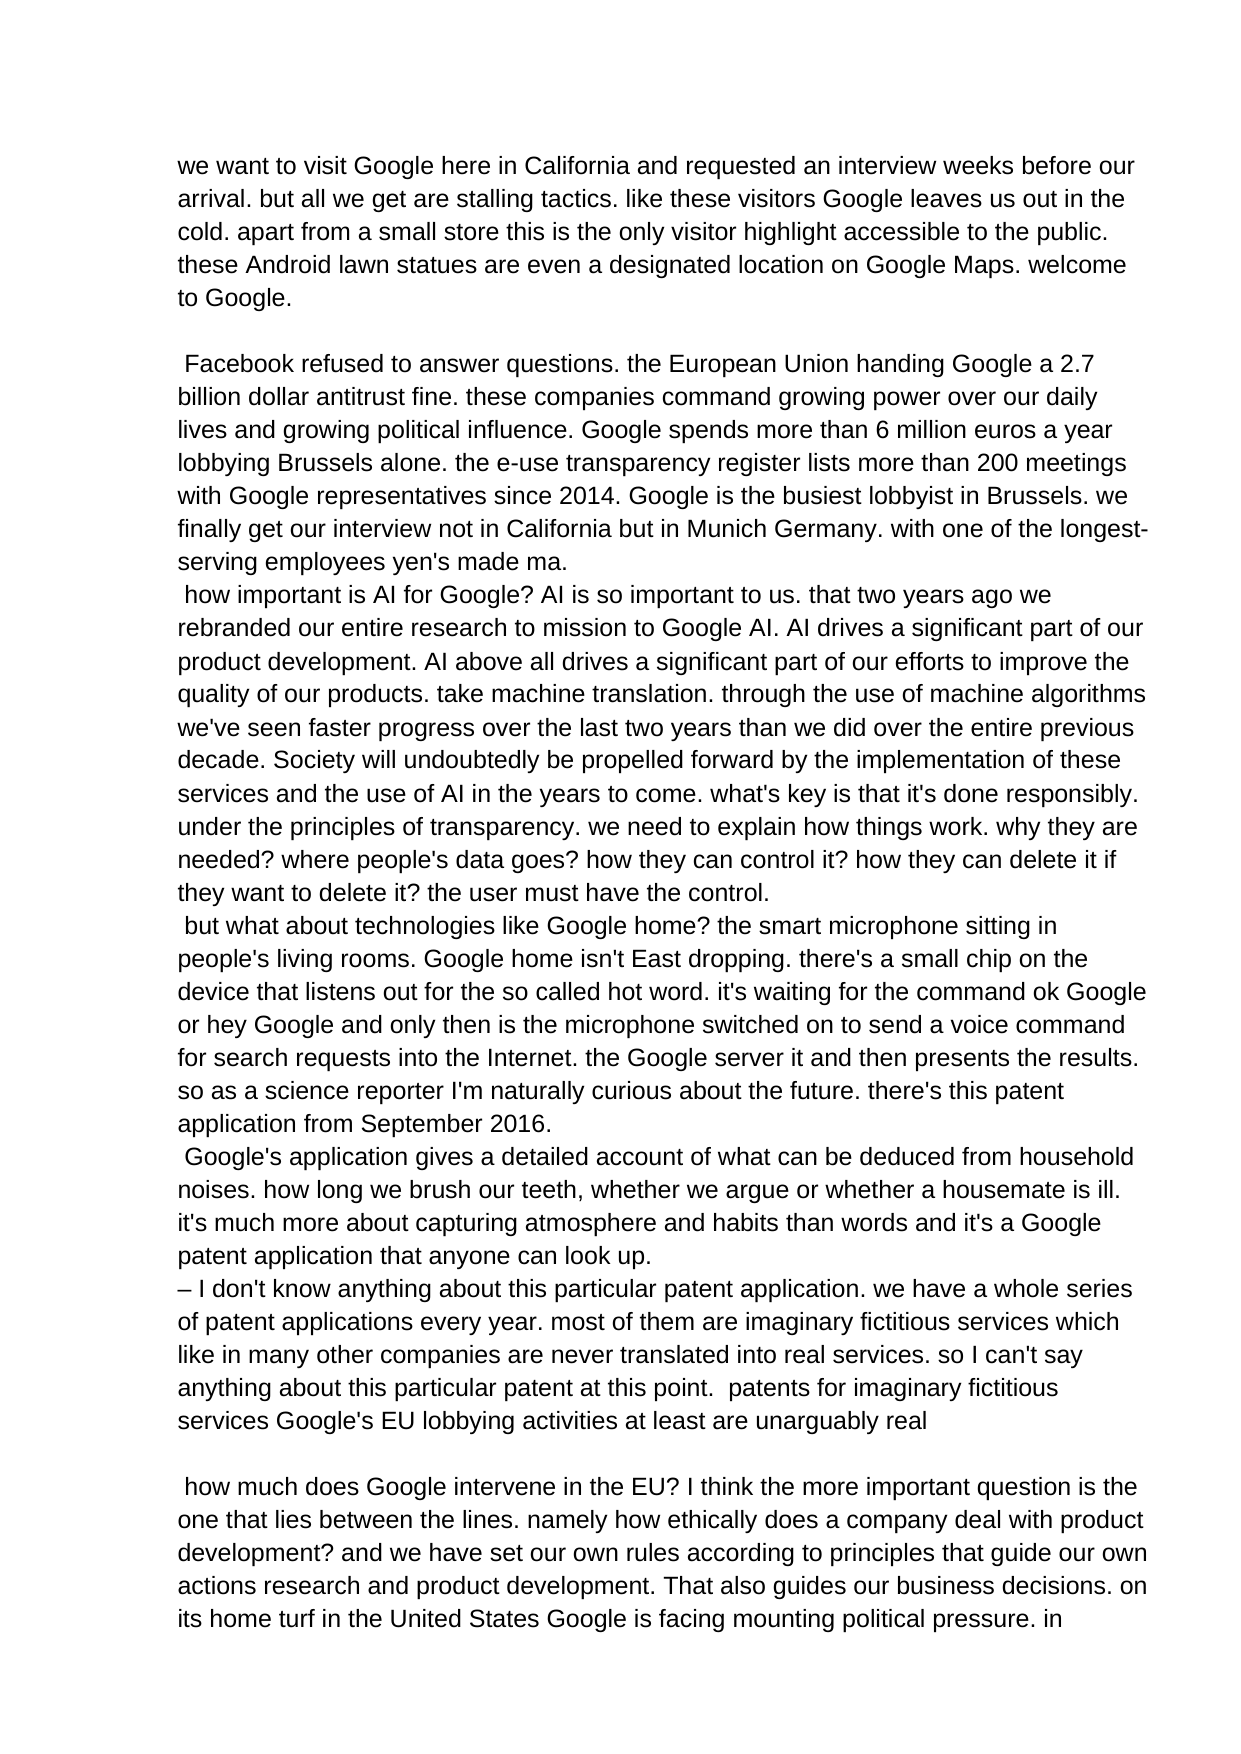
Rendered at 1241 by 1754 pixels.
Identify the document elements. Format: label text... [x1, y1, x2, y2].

text we want to visit Google here in California and requested an interview weeks before our arrival. but all we get are stalling tactics. like these visitors Google leaves us out in the cold. apart from a small store this is the only visitor highlight accessible to the public. these Android lawn statues are even a designated location on Google Maps. welcome to Google. [177, 151, 1152, 312]
text Facebook refused to answer questions. the European Union handing Google a 2.7 billion dollar antitrust fine. these companies command growing power over our daily lives and growing political influence. Google spends more than 6 million euros a year lobbying Brussels alone. the e-use transparency register lists more than 200 meetings with Google representatives since 2014. Google is the busiest lobbyist in Brussels. we finally get our interview not in California but in Munich Germany. with one of the longest-serving employees yen's made ma. [177, 349, 1152, 576]
text how important is AI for Google? AI is so important to us. that two years ago we rebranded our entire research to mission to Google AI. AI drives a significant part of our product development. AI above all drives a significant part of our efforts to improve the quality of our products. take machine translation. through the use of machine algorithms we've seen faster progress over the last two years than we did over the entire previous decade. Society will undoubtedly be propelled forward by the implementation of these services and the use of AI in the years to come. what's key is that it's done responsibly. under the principles of transparency. we need to explain how things work. why they are needed? where people's data goes? how they can control it? how they can delete it if they want to delete it? the user must have the control. [177, 580, 1152, 906]
text Google's application gives a detailed account of what can be deduced from household noises. how long we brush our teeth, whether we argue or whether a housemate is ill. it's much more about capturing atmosphere and habits than words and it's a Google patent application that anyone can look up. [177, 1142, 1152, 1269]
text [177, 1472, 1152, 1633]
text – I don't know anything about this particular patent application. we have a whole series of patent applications every year. most of them are imaginary fictitious services which like in many other companies are never translated into real services. so I can't say anything about this particular patent at this point. patents for imaginary fictitious services Google's EU lobbying activities at least are unarguably real [177, 1274, 1152, 1435]
text but what about technologies like Google home? the smart microphone sitting in people's living rooms. Google home isn't East dropping. there's a small chip on the device that listens out for the so called hot word. it's waiting for the command ok Google or hey Google and only then is the microphone switched on to send a voice command for search requests into the Internet. the Google server it and then presents the results. so as a science reporter I'm naturally curious about the future. there's this patent application from September 2016. [177, 911, 1152, 1137]
